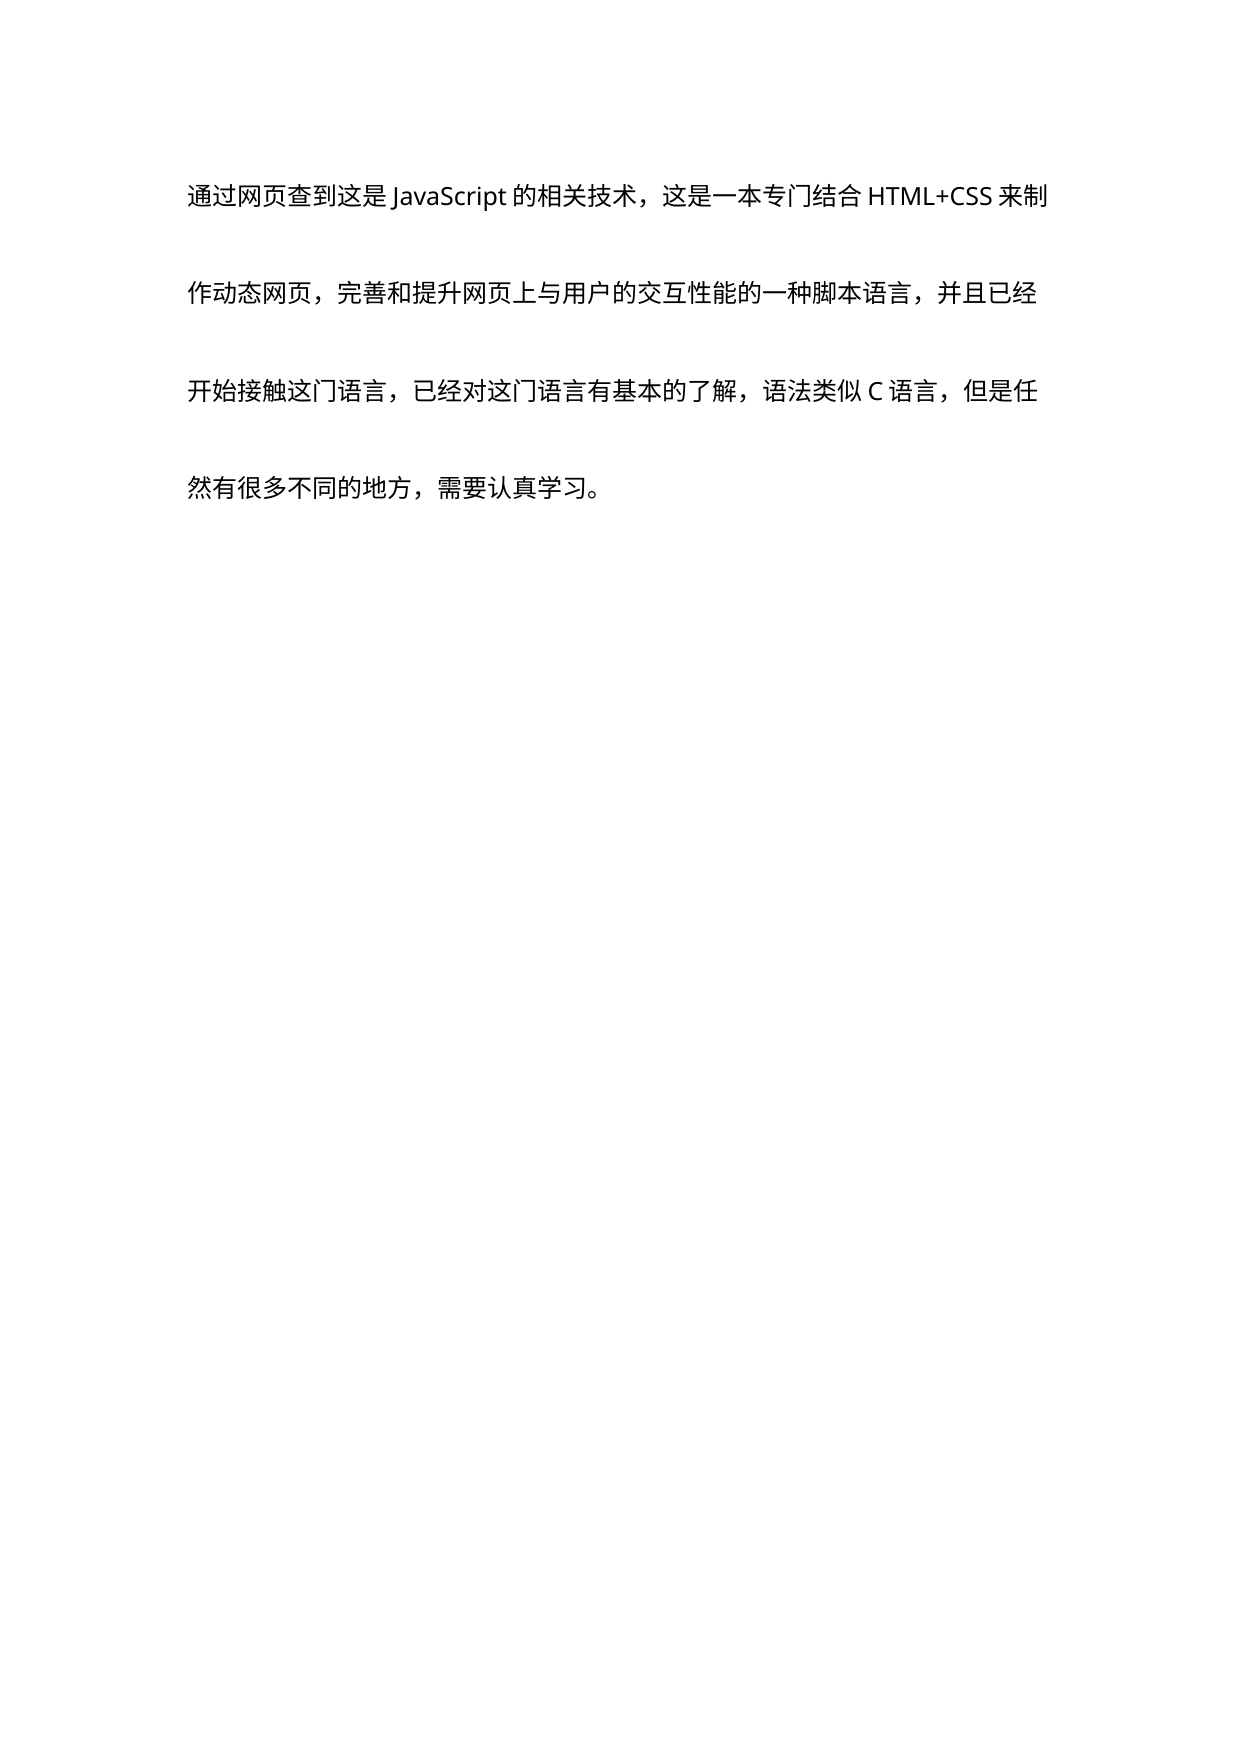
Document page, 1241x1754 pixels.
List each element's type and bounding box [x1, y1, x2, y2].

text [187, 162, 1053, 519]
